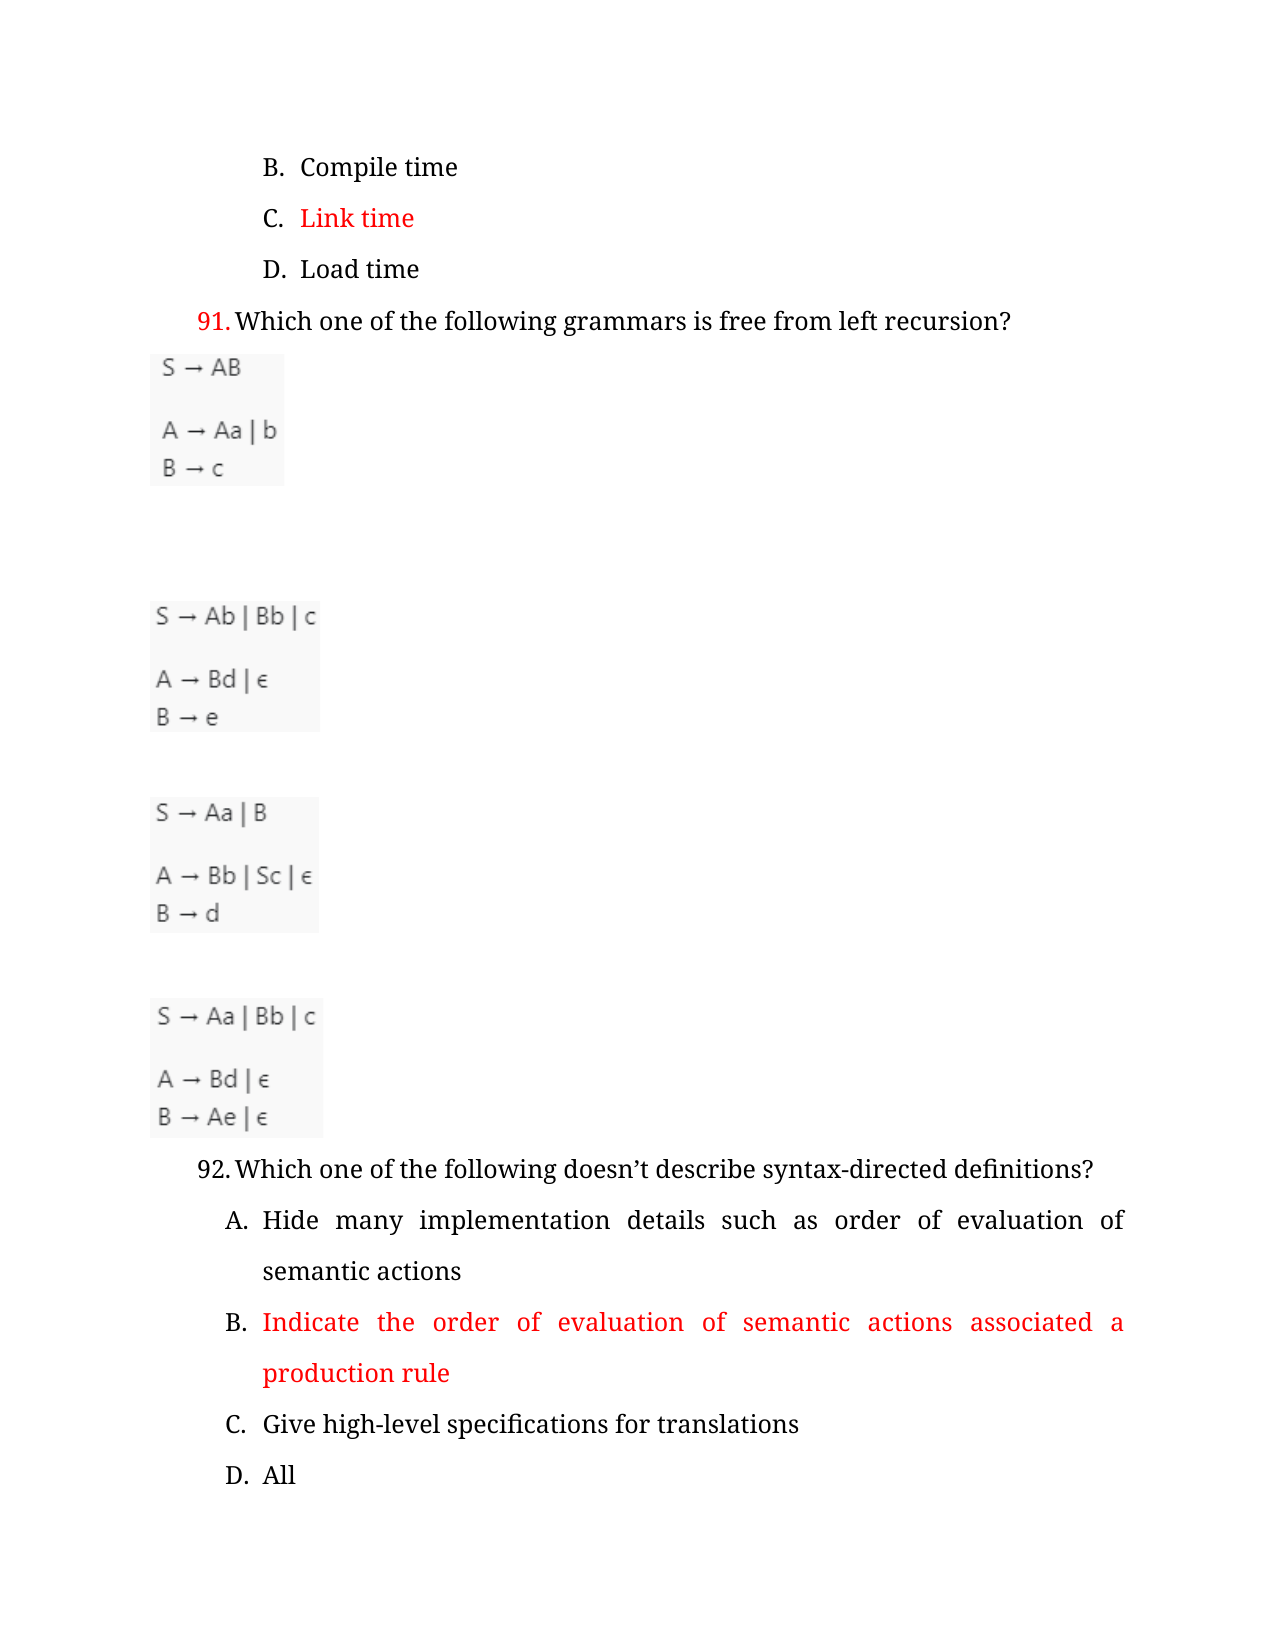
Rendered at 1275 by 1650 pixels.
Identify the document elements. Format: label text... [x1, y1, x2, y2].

picture [150, 797, 319, 933]
list All [225, 1458, 1125, 1492]
list Hide many implementation details such as order of evaluation of semantic actions [225, 1203, 1125, 1288]
list Link time [262, 201, 1125, 235]
picture [150, 354, 285, 486]
list Which one of the following grammars is free from left recursion? [197, 303, 1125, 337]
list Give high-level specifications for translations [225, 1407, 1125, 1441]
picture [150, 601, 321, 732]
list Which one of the following doesn’t describe syntax-directed definitions? [197, 1152, 1125, 1186]
picture [150, 998, 324, 1138]
list Compile time [262, 150, 1125, 184]
list Indicate the order of evaluation of semantic actions associated a production rule [225, 1305, 1125, 1390]
list Load time [262, 252, 1125, 286]
